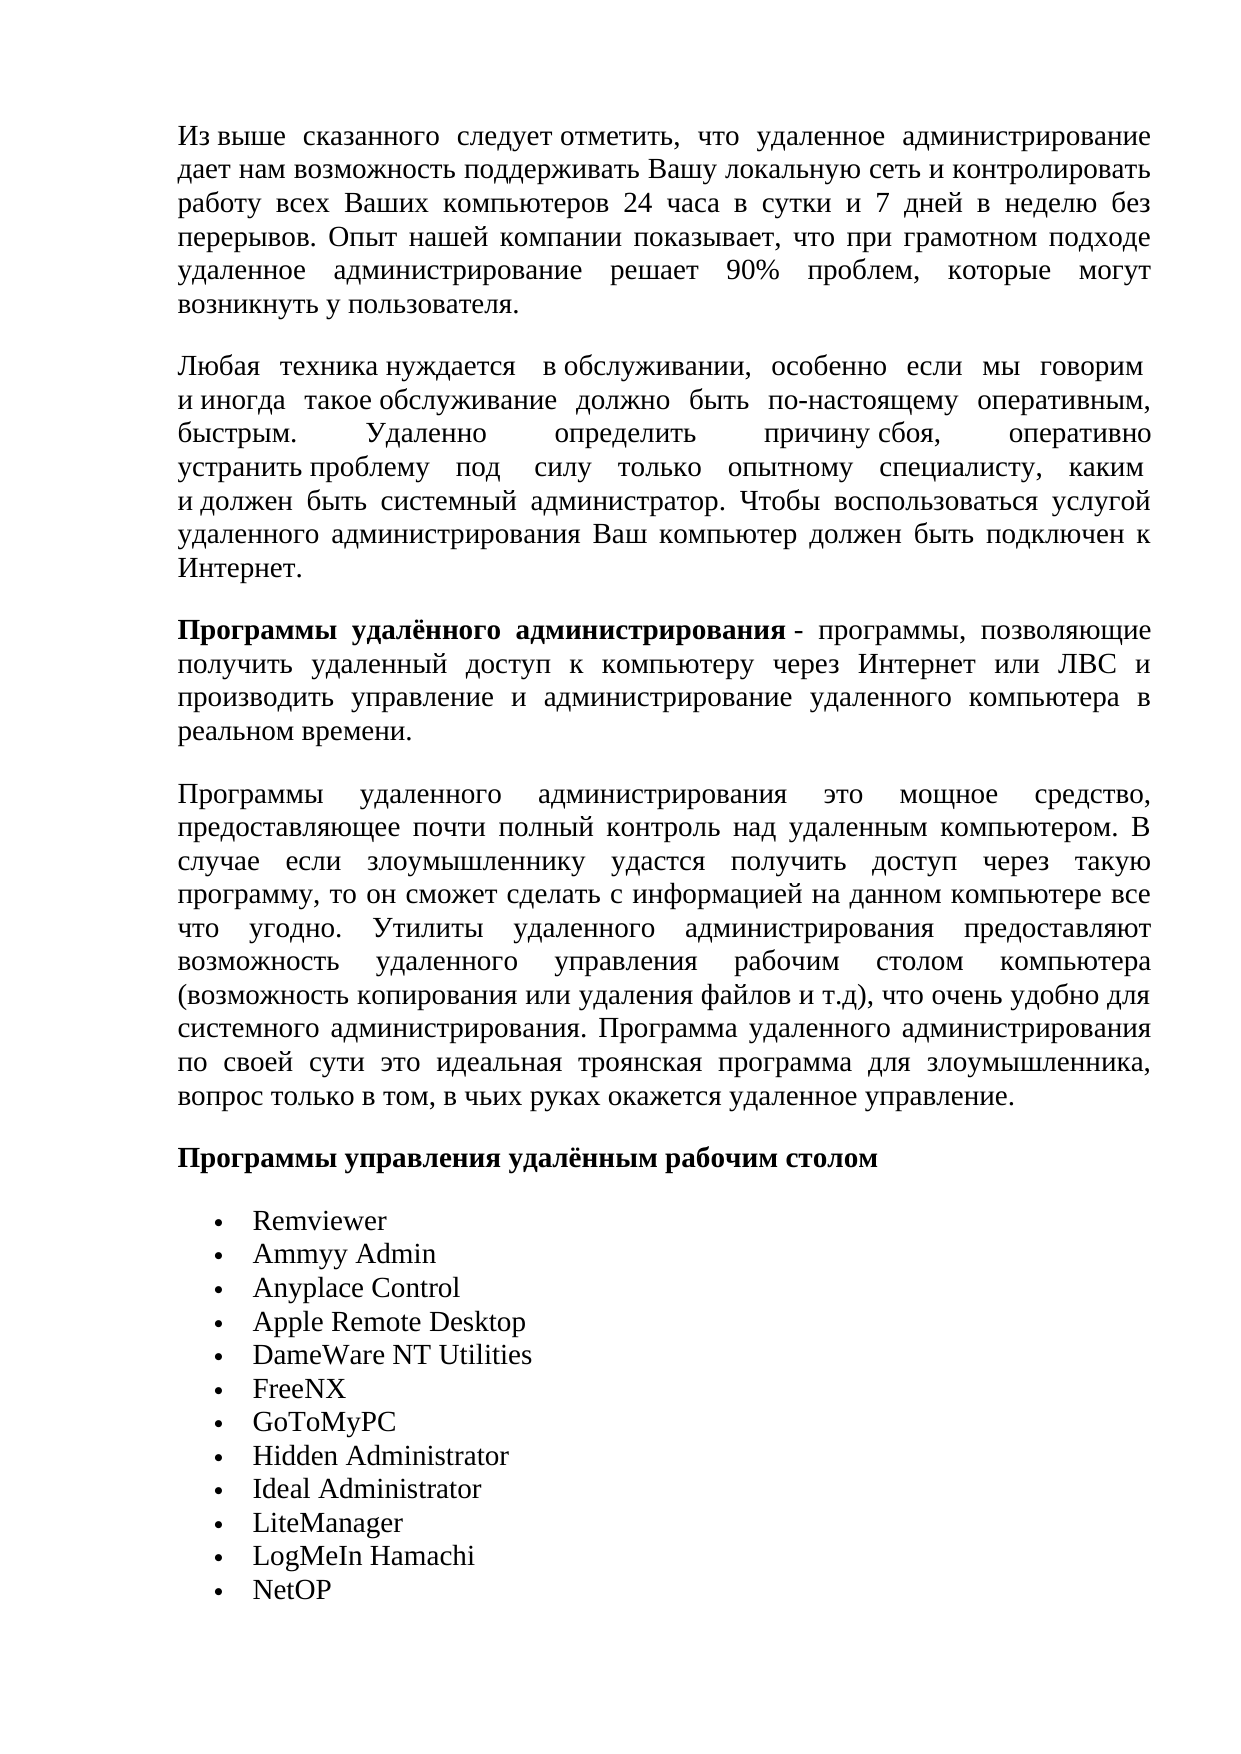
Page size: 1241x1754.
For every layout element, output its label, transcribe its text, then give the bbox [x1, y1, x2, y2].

list Hidden Administrator [215, 1438, 1152, 1471]
list Remviewer [215, 1203, 1152, 1237]
list DameWare NT Utilities [215, 1337, 1152, 1371]
list FreeNX [215, 1371, 1152, 1404]
list Ideal Administrator [215, 1471, 1152, 1505]
text Программы удалённого администрирования - программы, позволяющие получить удаленный доступ к компьютеру через Интернет или ЛВС и производить управление и администрирование удаленного компьютера в реальном времени. [177, 612, 1152, 747]
text Любая техника нуждается в обслуживании, особенно если мы говорим и иногда такое обслуживание должно быть по-настоящему оперативным, быстрым. Удаленно определить причину сбоя, оперативно устранить проблему под силу только опытному специалисту, каким и должен быть системный администратор. Чтобы воспользоваться услугой удаленного администрирования Ваш компьютер должен быть подключен к Интернет. [177, 348, 1152, 583]
text Программы управления удалённым рабочим столом [177, 1140, 1152, 1174]
list Ammyy Admin [215, 1237, 1152, 1270]
text Программы удаленного администрирования это мощное средство, предоставляющее почти полный контроль над удаленным компьютером. В случае если злоумышленнику удастся получить доступ через такую программу, то он сможет сделать с информацией на данном компьютере все что угодно. Утилиты удаленного администрирования предоставляют возможность удаленного управления рабочим столом компьютера (возможность копирования или удаления файлов и т.д), что очень удобно для системного администрирования. Программа удаленного администрирования по своей сути это идеальная троянская программа для злоумышленника, вопрос только в том, в чьих руках окажется удаленное управление. [177, 776, 1152, 1111]
list NetOP [215, 1572, 1152, 1606]
list Apple Remote Desktop [215, 1304, 1152, 1337]
list Anyplace Control [215, 1270, 1152, 1304]
list GoToMyPC [215, 1404, 1152, 1438]
text Из выше сказанного следует отметить, что удаленное администрирование дает нам возможность поддерживать Вашу локальную сеть и контролировать работу всех Ваших компьютеров 24 часа в сутки и 7 дней в неделю без перерывов. Опыт нашей компании показывает, что при грамотном подходе удаленное администрирование решает 90% проблем, которые могут возникнуть у пользователя. [177, 118, 1152, 319]
list LogMeIn Hamachi [215, 1538, 1152, 1572]
list LiteManager [215, 1505, 1152, 1538]
